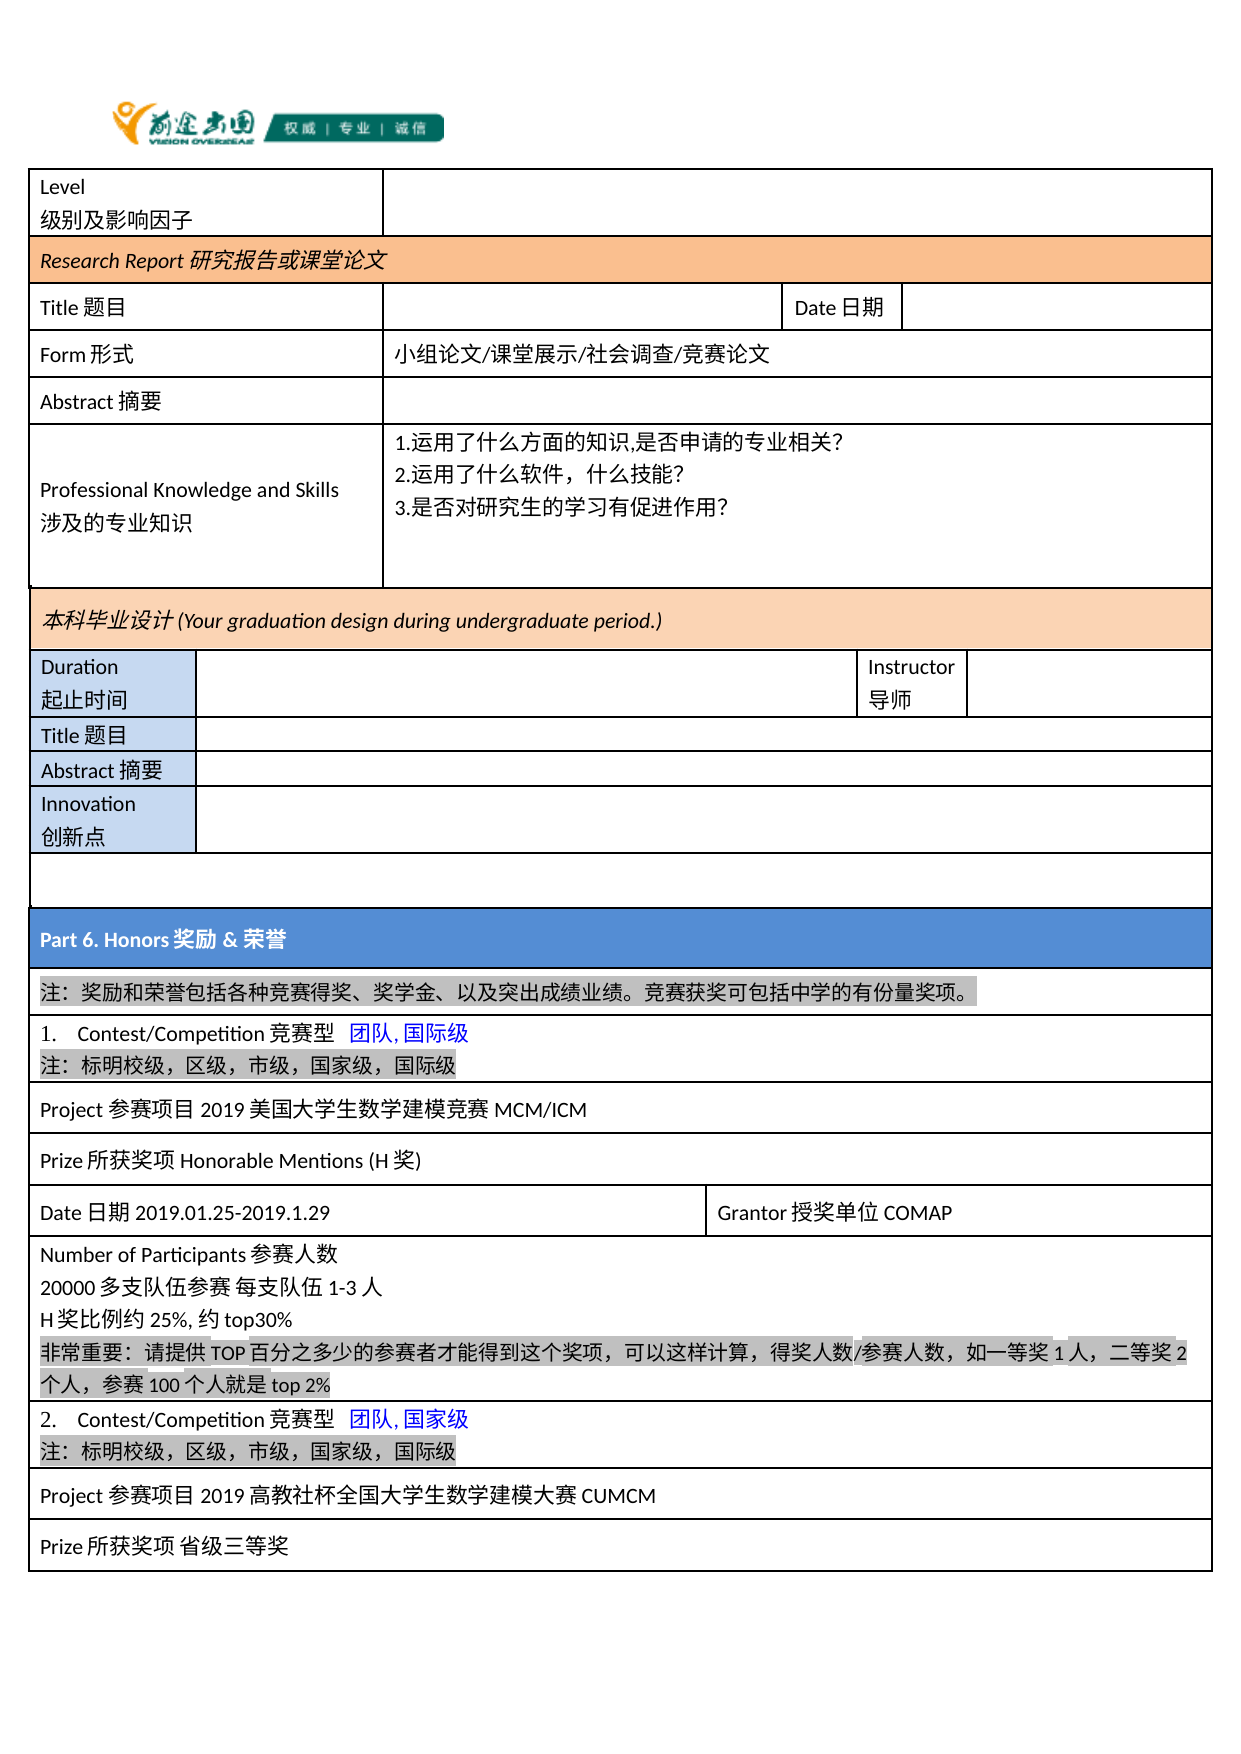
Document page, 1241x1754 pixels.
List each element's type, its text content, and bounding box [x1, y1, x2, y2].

table_cell Date日期 2019.01.25-2019.1.29 [30, 1186, 705, 1235]
table_cell Contest/Competition竞赛型 团队, 国家级 注：标明校级，区级，市级，国家级，国际级 [30, 1402, 1211, 1467]
table_cell [903, 284, 1211, 329]
table_cell Date日期 [783, 284, 901, 329]
table_cell Title题目 [31, 718, 195, 750]
table_cell 注：奖励和荣誉包括各种竞赛得奖、奖学金、以及突出成绩业绩。竞赛获奖可包括中学的有份量奖项。 [30, 969, 1211, 1013]
table_cell Prize所获奖项 省级三等奖 [30, 1520, 1211, 1569]
table_cell 小组论文/课堂展示/社会调查/竞赛论文 [384, 331, 1211, 376]
table_cell Professional Knowledge and Skills 涉及的专业知识 [30, 425, 382, 587]
table_cell [968, 651, 1211, 716]
table_cell Grantor授奖单位COMAP [707, 1186, 1211, 1235]
table_cell Abstract摘要 [30, 378, 382, 422]
table_cell Duration 起止时间 [31, 651, 195, 716]
picture [112, 88, 444, 162]
table_cell 本科毕业设计 (Your graduation design during undergraduate period.) [31, 589, 1211, 648]
table_cell Number of Participants参赛人数 20000多支队伍参赛 每支队伍1-3人 H奖比例约25%, 约top30% 非常重要：请提供TOP百分之多少的参赛者才能得到这个奖项，可以这样计算，得奖人数/参赛人数，如一等奖1人，二等奖2个人，参赛100个人就是top 2% [30, 1237, 1211, 1399]
table_cell Project 参赛项目 2019高教社杯全国大学生数学建模大赛CUMCM [30, 1469, 1211, 1518]
table_cell [31, 854, 1211, 907]
table_cell Contest/Competition竞赛型 团队, 国际级 注：标明校级，区级，市级，国家级，国际级 [30, 1016, 1211, 1081]
table_cell [197, 787, 1211, 852]
table_cell 1.运用了什么方面的知识,是否申请的专业相关？ 2.运用了什么软件，什么技能？ 3.是否对研究生的学习有促进作用？ [384, 425, 1211, 587]
table_cell Research Report研究报告或课堂论文 [30, 237, 1211, 282]
table_cell Prize所获奖项 Honorable Mentions (H奖) [30, 1134, 1211, 1183]
table_cell Instructor导师 [858, 651, 966, 716]
table_cell Project 参赛项目 2019美国大学生数学建模竞赛MCM/ICM [30, 1083, 1211, 1132]
table_cell [197, 651, 856, 716]
table_cell Form形式 [30, 331, 382, 376]
table_cell Part 6. Honors奖励 & 荣誉 [30, 909, 1211, 967]
table_cell [197, 752, 1211, 785]
table_cell Abstract摘要 [31, 752, 195, 785]
table_cell [384, 170, 1211, 235]
table_cell [384, 378, 1211, 422]
table_cell Level 级别及影响因子 [30, 170, 382, 235]
table_cell Innovation 创新点 [31, 787, 195, 852]
table_cell Title题目 [30, 284, 382, 329]
table_cell [197, 718, 1211, 750]
table_cell [384, 284, 781, 329]
